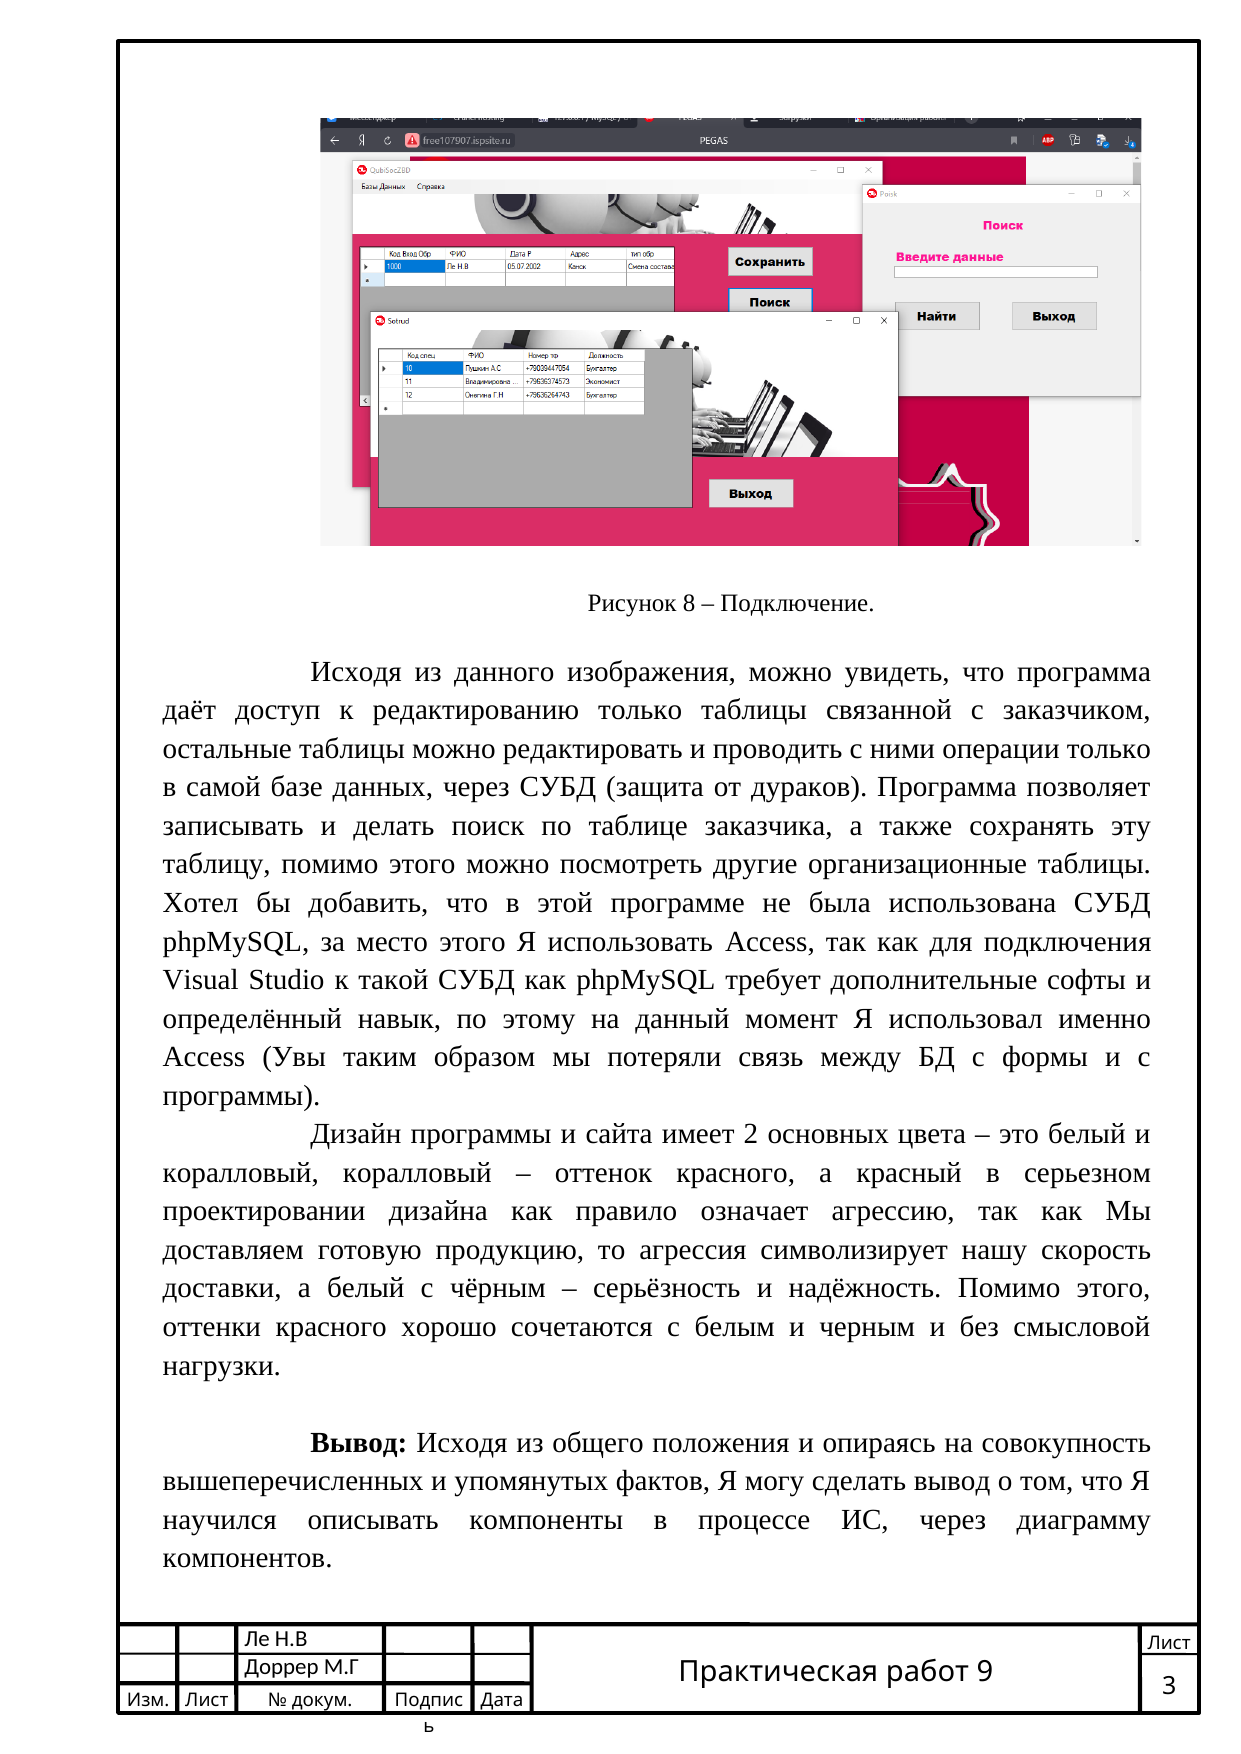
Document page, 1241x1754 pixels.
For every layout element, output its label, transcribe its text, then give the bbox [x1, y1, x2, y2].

text Дизайн программы и сайта имеет 2 основных цвета – это белый и коралловый, коралловый – оттенок красного, а красный в серьезном проектировании дизайна как правило означает агрессию, так как Мы доставляем готовую продукцию, то агрессия символизирует нашу скорость доставки, а белый с чёрным – серьёзность и надёжность. Помимо этого, оттенки красного хорошо сочетаются с белым и черным и без смысловой нагрузки. [162, 1116, 1152, 1381]
picture [320, 118, 1142, 546]
text Исходя из данного изображения, можно увидеть, что программа даёт доступ к редактированию только таблицы связанной с заказчиком, остальные таблицы можно редактировать и проводить с ними операции только в самой базе данных, через СУБД (защита от дураков). Программа позволяет записывать и делать поиск по таблице заказчика, а также сохранять эту таблицу, помимо этого можно посмотреть другие организационные таблицы. Хотел бы добавить, что в этой программе не была использована СУБД phpMySQL, за место этого Я использовать Access, так как для подключения Visual Studio к такой СУБД как phpMySQL требует дополнительные софты и определённый навык, по этому на данный момент Я использовал именно Access (Увы таким образом мы потеряли связь между БД с формы и с программы). [162, 654, 1152, 1111]
text Рисунок 8 – Подключение. [162, 588, 1152, 617]
text Вывод: Исходя из общего положения и опираясь на совокупность вышеперечисленных и упомянутых фактов, Я могу сделать вывод о том, что Я научился описывать компоненты в процессе ИС, через диаграмму компонентов. [162, 1425, 1152, 1574]
